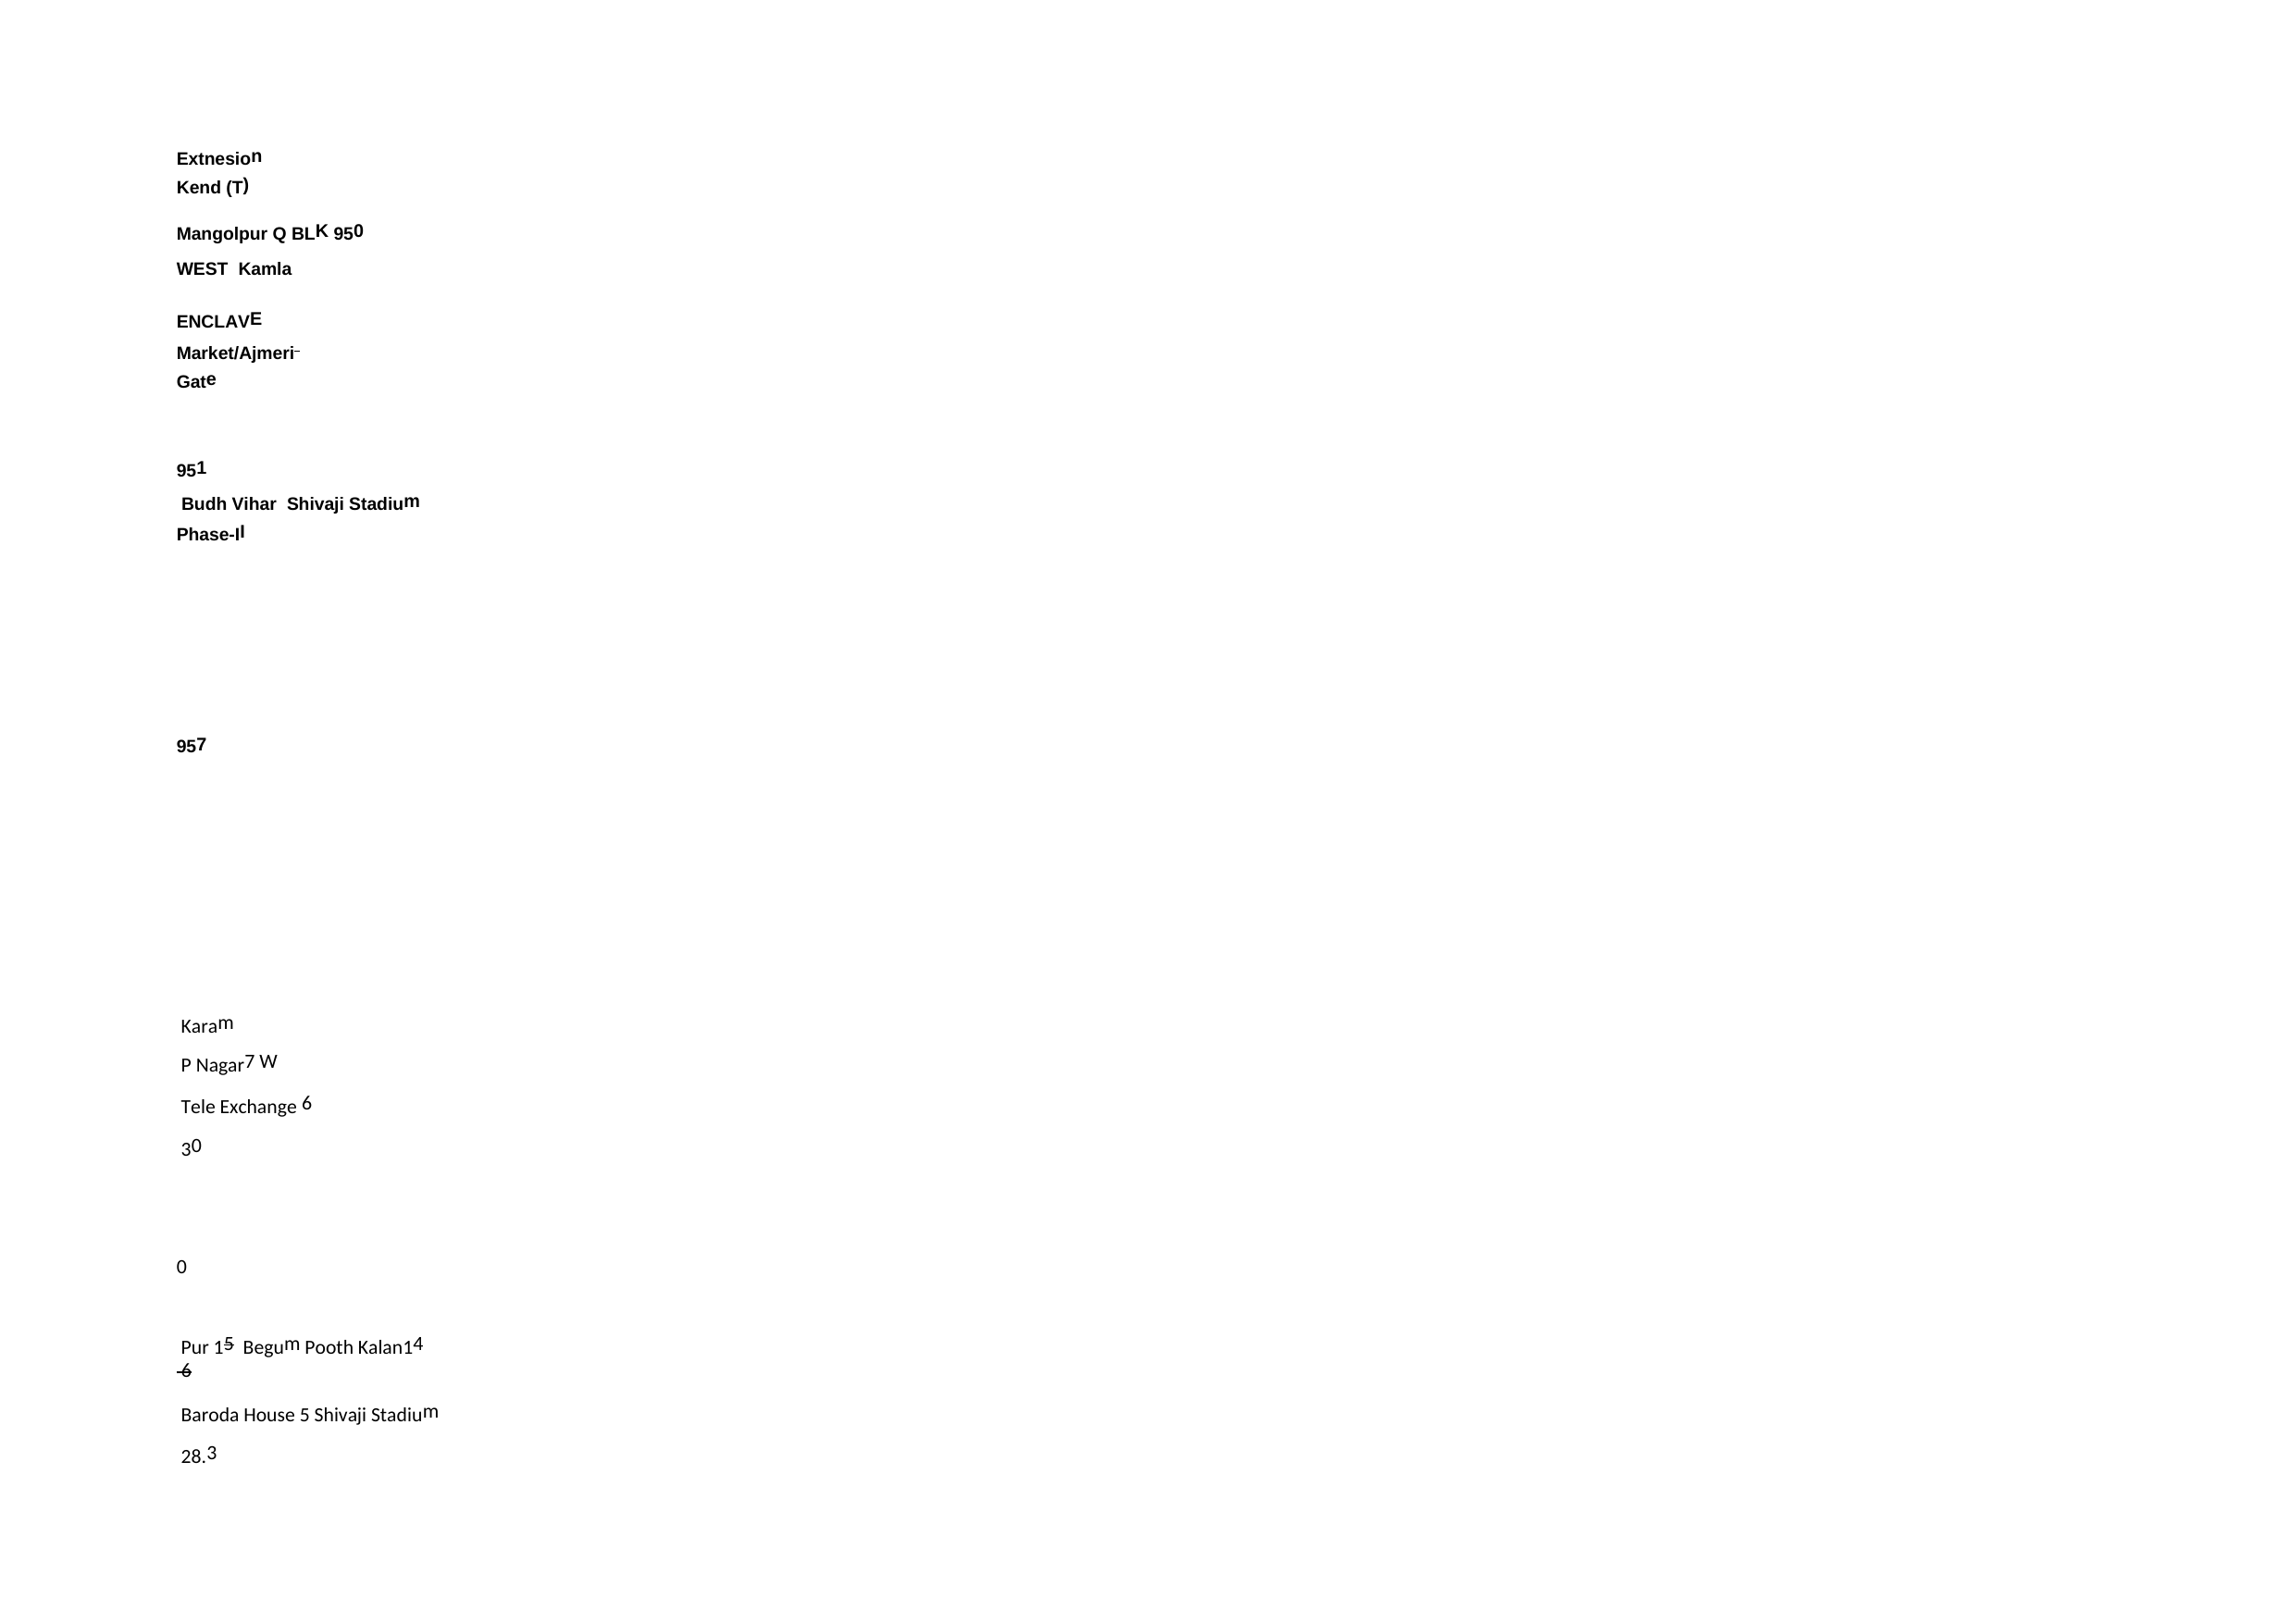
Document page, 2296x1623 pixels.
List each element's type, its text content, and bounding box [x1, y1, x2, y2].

text 951 [177, 451, 2119, 480]
text Budh Vihar Shivaji Stadium [177, 480, 2119, 514]
text Baroda House 5 Shivaji Stadium [177, 1384, 2119, 1426]
text Extnesion [177, 139, 2119, 167]
text 6 [177, 1358, 2119, 1382]
text 30 [177, 1119, 2119, 1161]
text P Nagar7 W [177, 1038, 2119, 1076]
text Pur 15 Begum Pooth Kalan14 [177, 1320, 2119, 1358]
text 0 [177, 1254, 2119, 1279]
text Tele Exchange 6 [177, 1076, 2119, 1119]
text Mangolpur Q BLK 950 [177, 208, 2119, 243]
text Gate [177, 363, 2119, 391]
text 28.3 [177, 1426, 2119, 1468]
text ENCLAVE [177, 302, 2119, 330]
text Kend (T) [177, 167, 2119, 197]
text WEST Kamla [177, 243, 2119, 279]
text Market/Ajmeri [177, 333, 2119, 363]
text Phase-II [177, 514, 2119, 544]
text 957 [177, 727, 2119, 756]
text Karam [177, 996, 2119, 1038]
